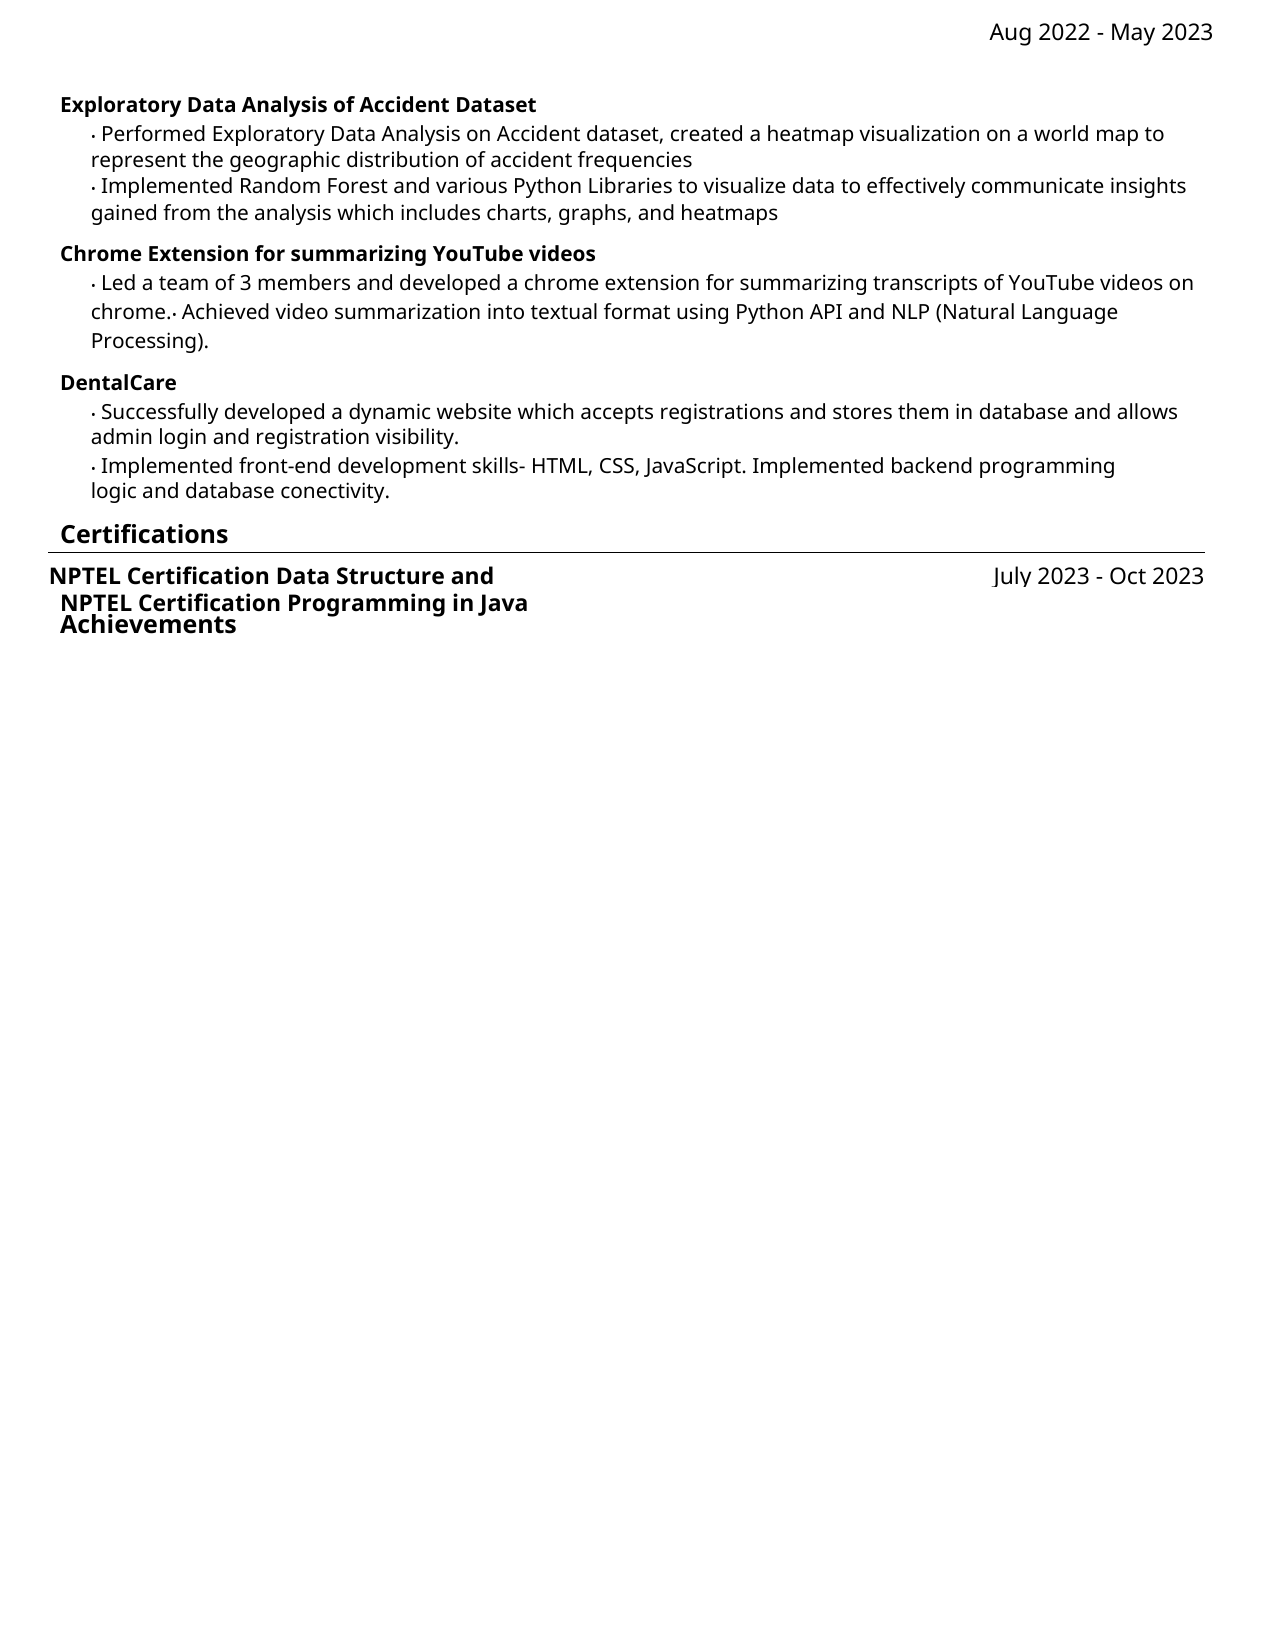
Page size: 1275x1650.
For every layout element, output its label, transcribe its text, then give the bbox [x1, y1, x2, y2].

text DentalCare [60, 374, 1216, 394]
text • Implemented front-end development skills- HTML, CSS, JavaScript. Implemented backend programming logic and database conectivity. [91, 454, 1156, 503]
text Aug 2022 - May 2023 [59, 22, 1213, 45]
text Exploratory Data Analysis of Accident Dataset [60, 96, 1216, 116]
text • Led a team of 3 members and developed a chrome extension for summarizing transcripts of YouTube videos on chrome.• Achieved video summarization into textual format using Python API and NLP (Natural Language Processing). [91, 267, 1201, 354]
text Chrome Extension for summarizing YouTube videos [60, 245, 1216, 266]
text • Successfully developed a dynamic website which accepts registrations and stores them in database and allows admin login and registration visibility. [91, 400, 1216, 449]
text NPTEL Certification Programming in Java Achievements [60, 593, 567, 638]
table_header July 2023 - Oct 2023 [627, 553, 1205, 587]
text • Performed Exploratory Data Analysis on Accident dataset, created a heatmap visualization on a world map to represent the geographic distribution of accident frequencies • Implemented Random Forest and various Python Libraries to visualize data to effectively communicate insights gained from the analysis which includes charts, graphs, and heatmaps [91, 120, 1216, 225]
table_header NPTEL Certification Data Structure and Algorithms Using Java [48, 553, 627, 587]
text Certifications [60, 523, 1216, 548]
